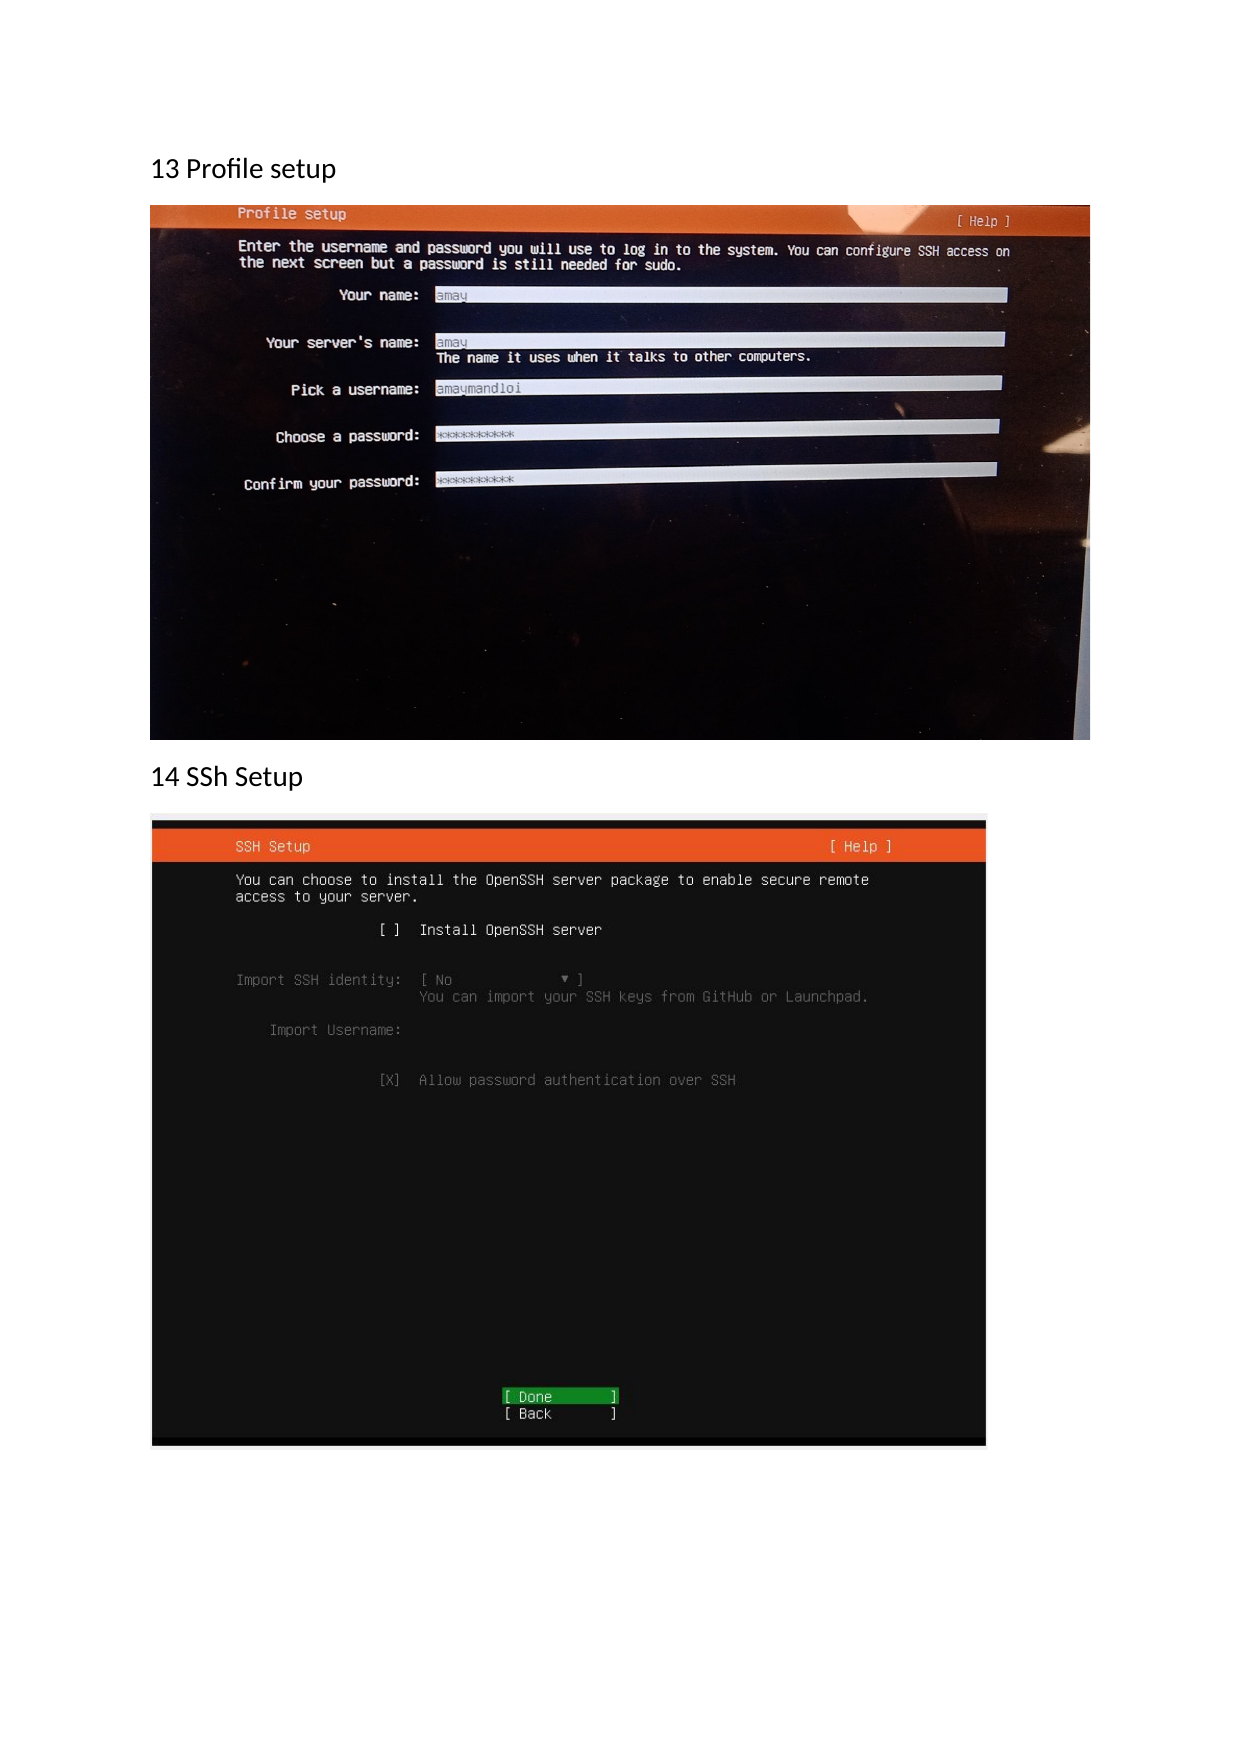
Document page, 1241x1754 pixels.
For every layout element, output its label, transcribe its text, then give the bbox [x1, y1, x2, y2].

picture [150, 205, 1091, 740]
text 13 Profile setup [150, 150, 1090, 186]
picture [150, 813, 988, 1450]
text 14 SSh Setup [150, 758, 1090, 794]
